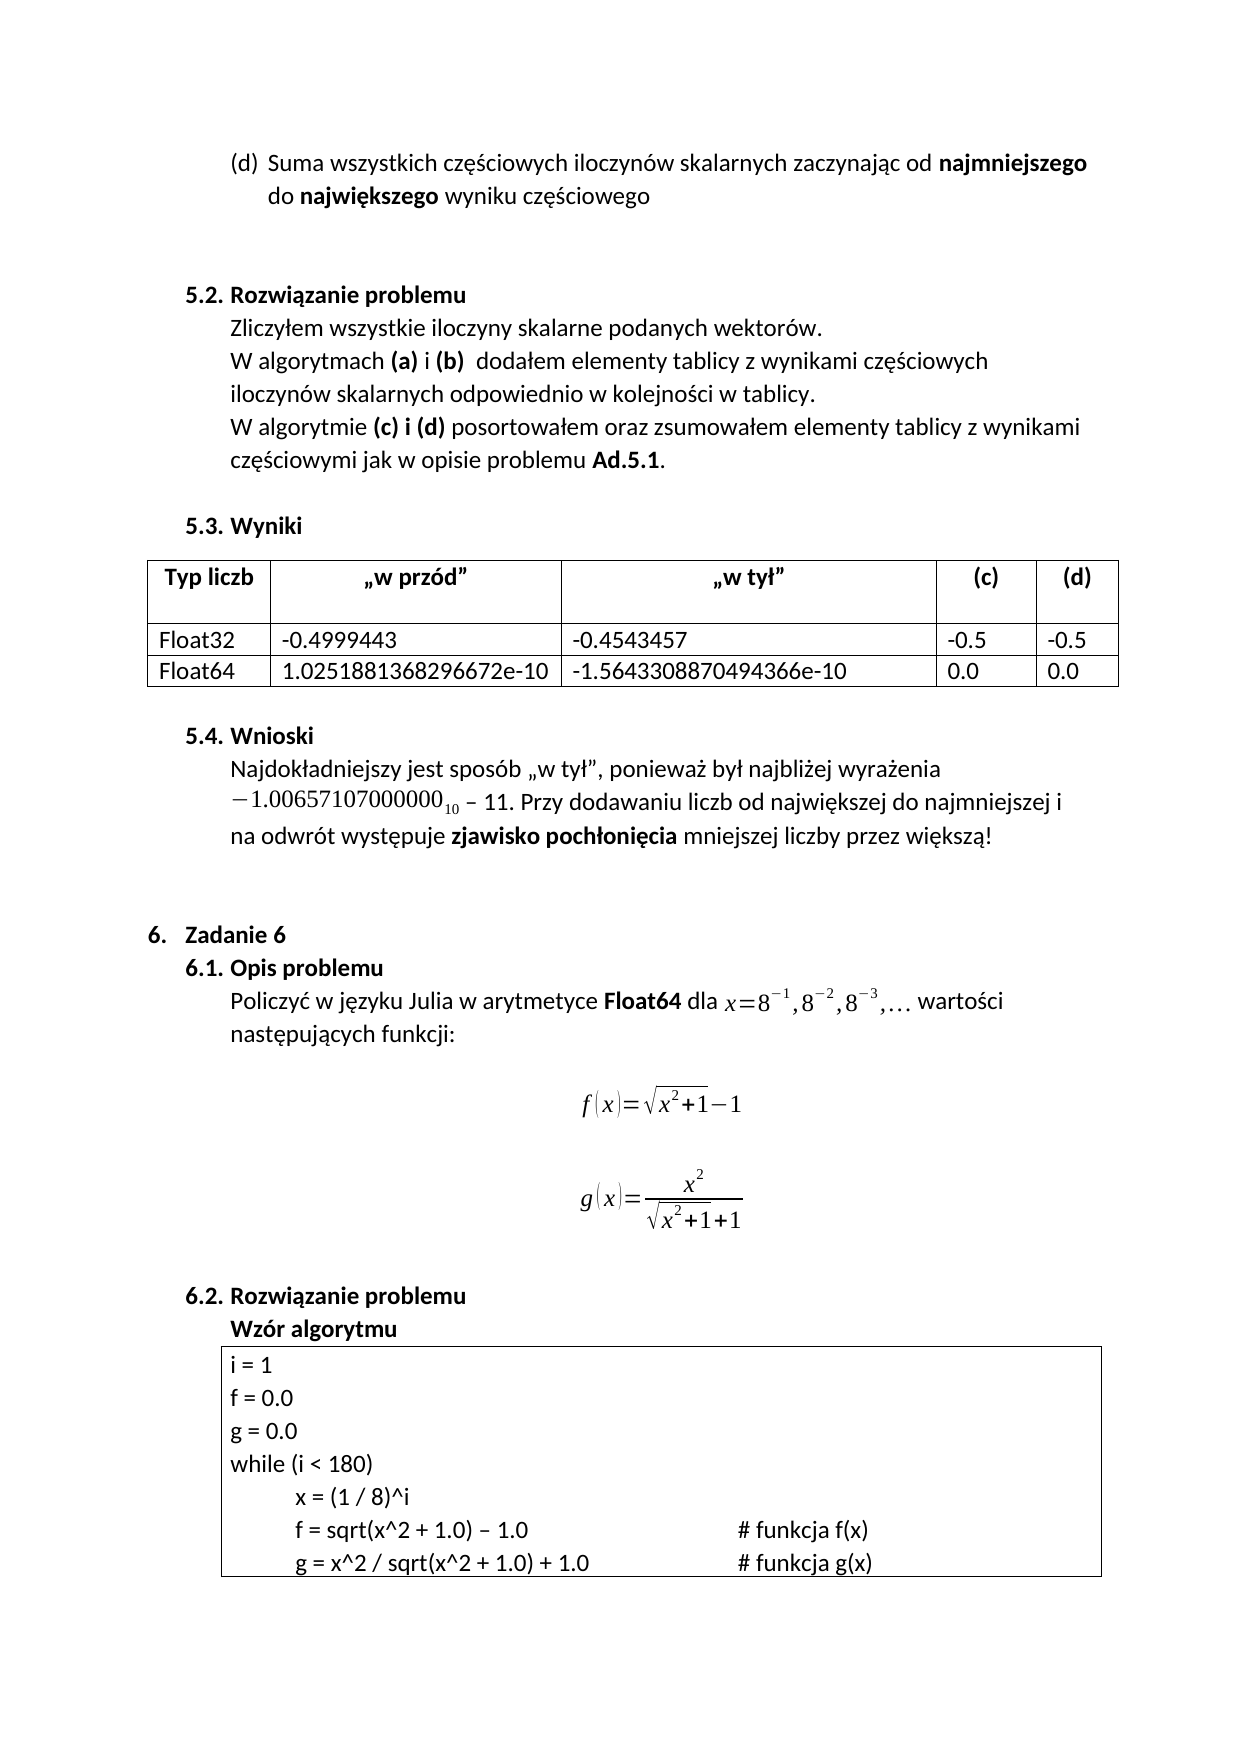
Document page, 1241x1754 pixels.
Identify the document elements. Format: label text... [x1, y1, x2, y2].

table_cell 0.0 [1037, 656, 1118, 686]
list while (i < 180) [222, 1445, 1101, 1478]
list Zliczyłem wszystkie iloczyny skalarne podanych wektorów. [230, 313, 1093, 343]
list Opis problemu [185, 952, 1093, 982]
list g = x^2 / sqrt(x^2 + 1.0) + 1.0 # funkcja g(x) [222, 1544, 1101, 1576]
list Zadanie 6 [148, 919, 1093, 949]
list Policzyć w języku Julia w arytmetyce Float64 dla wartości następujących funkcji: [230, 985, 1093, 1049]
list – 11. Przy dodawaniu liczb od największej do najmniejszej i na odwrót występuje zjawisko pochłonięcia mniejszej liczby przez większą! [230, 786, 1093, 850]
list Wnioski [185, 720, 1093, 751]
list f = sqrt(x^2 + 1.0) – 1.0 # funkcja f(x) [222, 1511, 1101, 1544]
list Suma wszystkich częściowych iloczynów skalarnych zaczynając od najmniejszego do największego wyniku częściowego [230, 148, 1093, 211]
table_header Typ liczb [148, 561, 270, 623]
table_header (d) [1037, 561, 1118, 623]
list Najdokładniejszy jest sposób „w tył”, ponieważ był najbliżej wyrażenia [230, 753, 1093, 783]
table_header „w tył” [562, 561, 936, 623]
list Rozwiązanie problemu [185, 280, 1093, 310]
table_cell Float32 [148, 624, 270, 654]
list Rozwiązanie problemu [185, 1280, 1093, 1311]
list g = 0.0 [222, 1412, 1101, 1445]
table_cell 1.0251881368296672e-10 [271, 656, 561, 686]
table_cell 0.0 [937, 656, 1036, 686]
list f = 0.0 [222, 1379, 1101, 1412]
table_cell Float64 [148, 656, 270, 686]
list W algorytmie (c) i (d) posortowałem oraz zsumowałem elementy tablicy z wynikami częściowymi jak w opisie problemu Ad.5.1. [230, 411, 1093, 475]
list Wyniki [185, 510, 1093, 541]
table_header „w przód” [271, 561, 561, 623]
table_cell -0.4999443 [271, 624, 561, 654]
list Wzór algorytmu [230, 1313, 1093, 1344]
list x = (1 / 8)^i [222, 1478, 1101, 1511]
list i = 1 [222, 1347, 1101, 1379]
table_cell -0.4543457 [562, 624, 936, 654]
table_cell -1.5643308870494366e-10 [562, 656, 936, 686]
table_cell -0.5 [1037, 624, 1118, 654]
list W algorytmach (a) i (b) dodałem elementy tablicy z wynikami częściowych iloczynów skalarnych odpowiednio w kolejności w tablicy. [230, 346, 1093, 409]
table_cell -0.5 [937, 624, 1036, 654]
table_header (c) [937, 561, 1036, 623]
